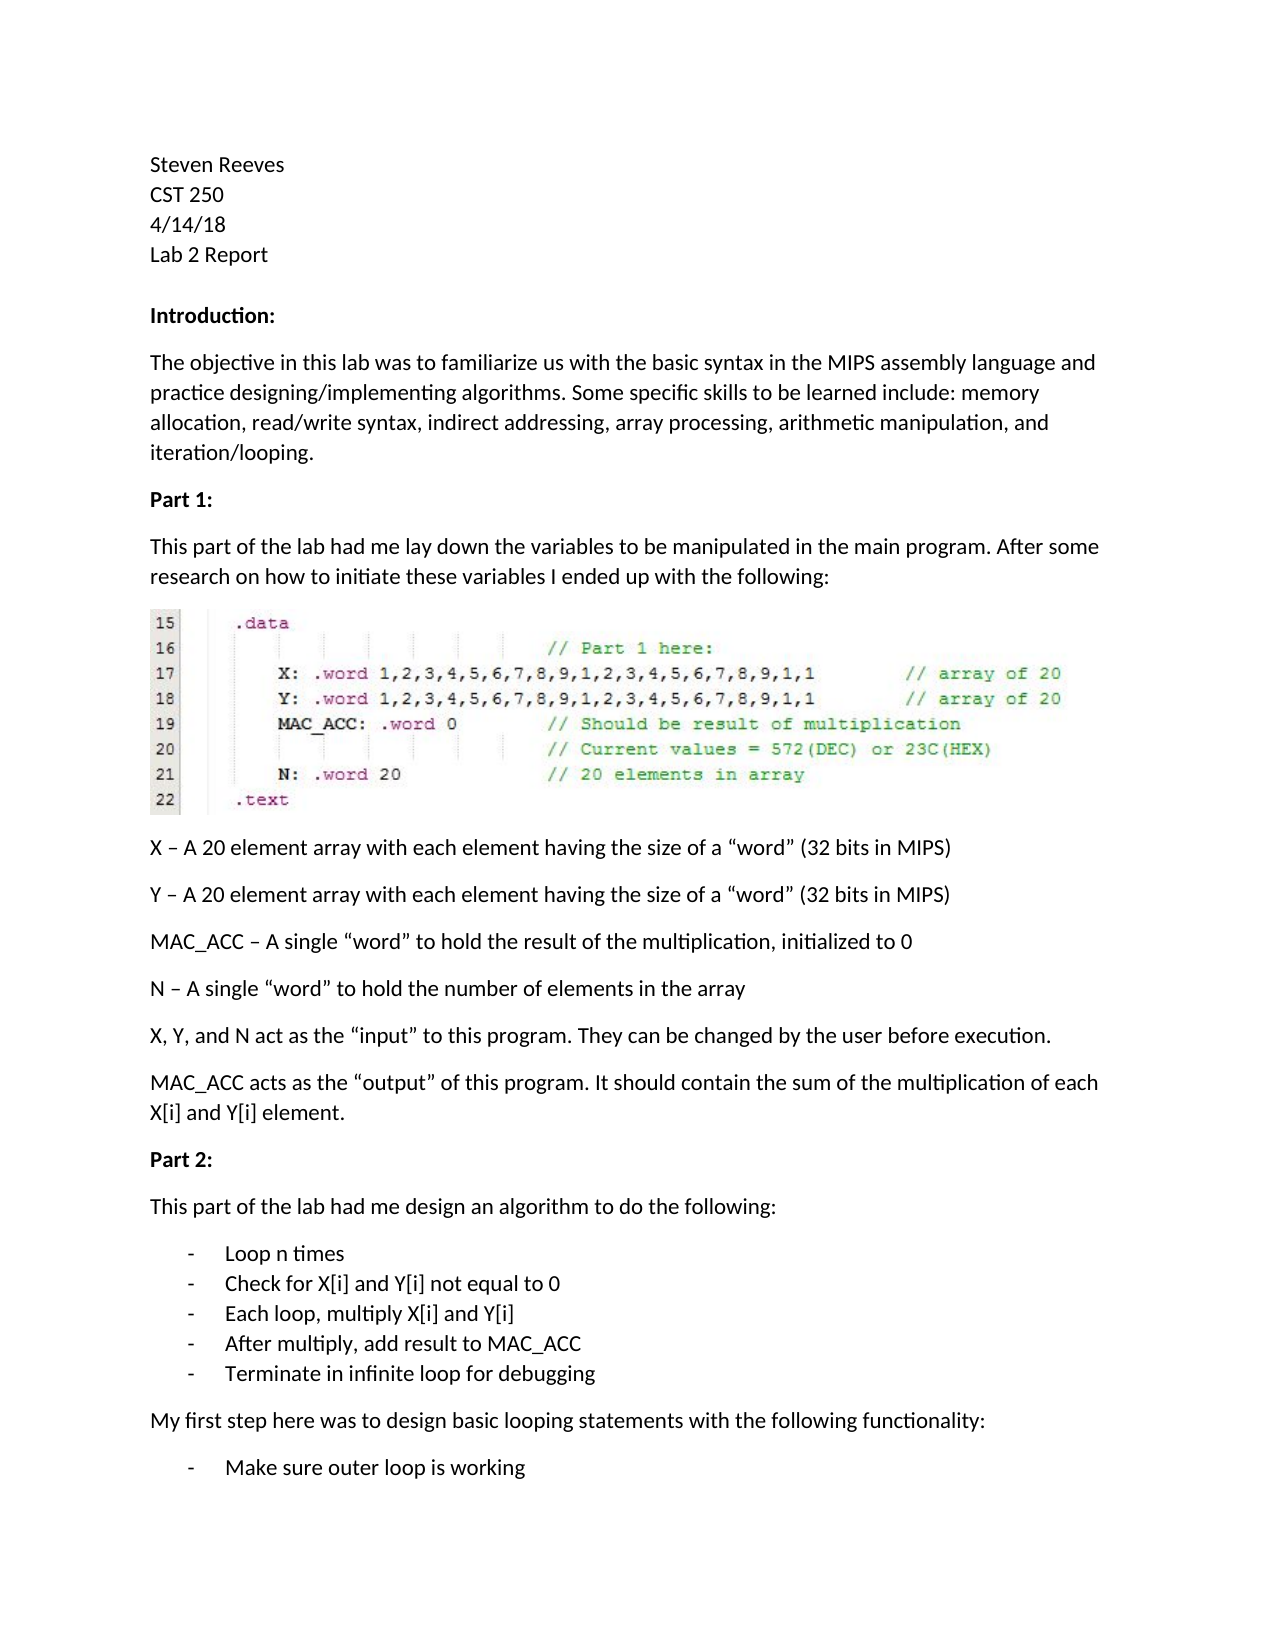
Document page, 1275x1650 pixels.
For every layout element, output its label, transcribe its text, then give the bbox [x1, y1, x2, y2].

text The objective in this lab was to familiarize us with the basic syntax in the MIPS assembly language and practice designing/implementing algorithms. Some specific skills to be learned include: memory allocation, read/write syntax, indirect addressing, array processing, arithmetic manipulation, and iteration/looping. [150, 348, 1125, 467]
picture [150, 609, 1125, 815]
list Each loop, multiply X[i] and Y[i] [187, 1299, 1125, 1327]
list Terminate in infinite loop for debugging [187, 1359, 1125, 1388]
text Introduction: [150, 301, 1125, 329]
text This part of the lab had me design an algorithm to do the following: [150, 1192, 1125, 1220]
text 4/14/18 [150, 210, 1125, 238]
text MAC_ACC – A single “word” to hold the result of the multiplication, initialized to 0 [150, 927, 1125, 955]
text My first step here was to design basic looping statements with the following functionality: [150, 1406, 1125, 1434]
list Loop n times [187, 1239, 1125, 1267]
text Lab 2 Report [150, 241, 1125, 269]
text Steven Reeves [150, 150, 1125, 178]
text Part 2: [150, 1145, 1125, 1173]
text Y – A 20 element array with each element having the size of a “word” (32 bits in MIPS) [150, 880, 1125, 908]
list After multiply, add result to MAC_ACC [187, 1329, 1125, 1357]
list Make sure outer loop is working [187, 1453, 1125, 1481]
text X – A 20 element array with each element having the size of a “word” (32 bits in MIPS) [150, 833, 1125, 862]
text Part 1: [150, 485, 1125, 513]
text CST 250 [150, 180, 1125, 208]
text N – A single “word” to hold the number of elements in the array [150, 974, 1125, 1002]
list Check for X[i] and Y[i] not equal to 0 [187, 1269, 1125, 1297]
text X, Y, and N act as the “input” to this program. They can be changed by the user before execution. [150, 1021, 1125, 1049]
text MAC_ACC acts as the “output” of this program. It should contain the sum of the multiplication of each X[i] and Y[i] element. [150, 1068, 1125, 1126]
text This part of the lab had me lay down the variables to be manipulated in the main program. After some research on how to initiate these variables I ended up with the following: [150, 532, 1125, 591]
